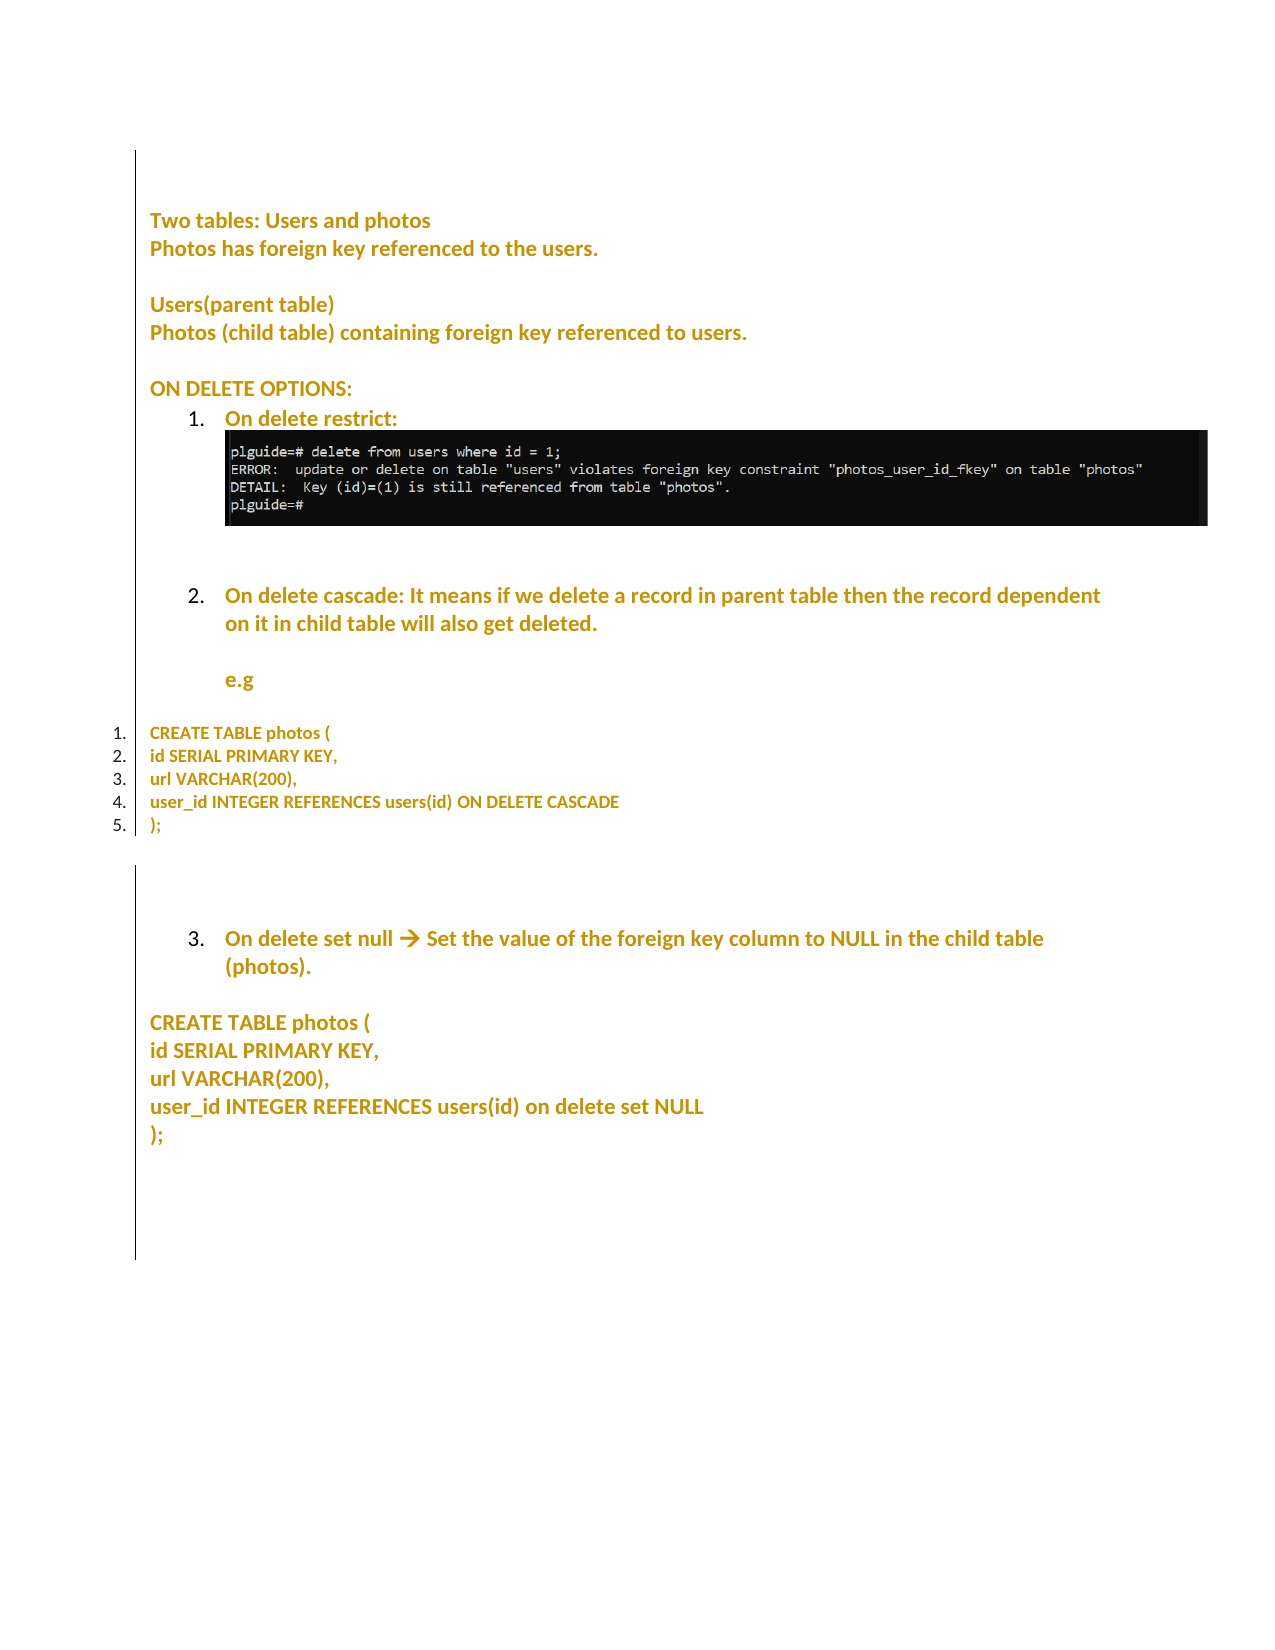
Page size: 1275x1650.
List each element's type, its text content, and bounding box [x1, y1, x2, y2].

text e.g [225, 665, 1125, 693]
text ON DELETE OPTIONS: [150, 374, 1125, 402]
text Users(parent table) [150, 290, 1125, 318]
text CREATE TABLE photos ( [150, 1008, 1125, 1036]
text id SERIAL PRIMARY KEY, [150, 1036, 1125, 1064]
list On delete set null Set the value of the foreign key column to NULL in the child table (photos). [187, 924, 1125, 980]
list ); [112, 813, 135, 836]
list CREATE TABLE photos ( [136, 721, 1125, 744]
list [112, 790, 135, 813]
text Two tables: Users and photos [150, 206, 1125, 234]
list url VARCHAR(200), [136, 767, 1125, 790]
text ); [150, 1120, 1125, 1148]
text Photos (child table) containing foreign key referenced to users. [150, 318, 1125, 346]
text user_id INTEGER REFERENCES users(id) on delete set NULL [150, 1092, 1125, 1120]
list user_id INTEGER REFERENCES users(id) ON DELETE CASCADE [136, 790, 1125, 813]
text url VARCHAR(200), [150, 1064, 1125, 1092]
picture [225, 430, 1208, 526]
text Photos has foreign key referenced to the users. [150, 234, 1125, 262]
list id SERIAL PRIMARY KEY, [136, 744, 1125, 767]
list ); [136, 813, 1125, 836]
list On delete cascade: It means if we delete a record in parent table then the record dependent on it in child table will also get deleted. [187, 581, 1125, 637]
